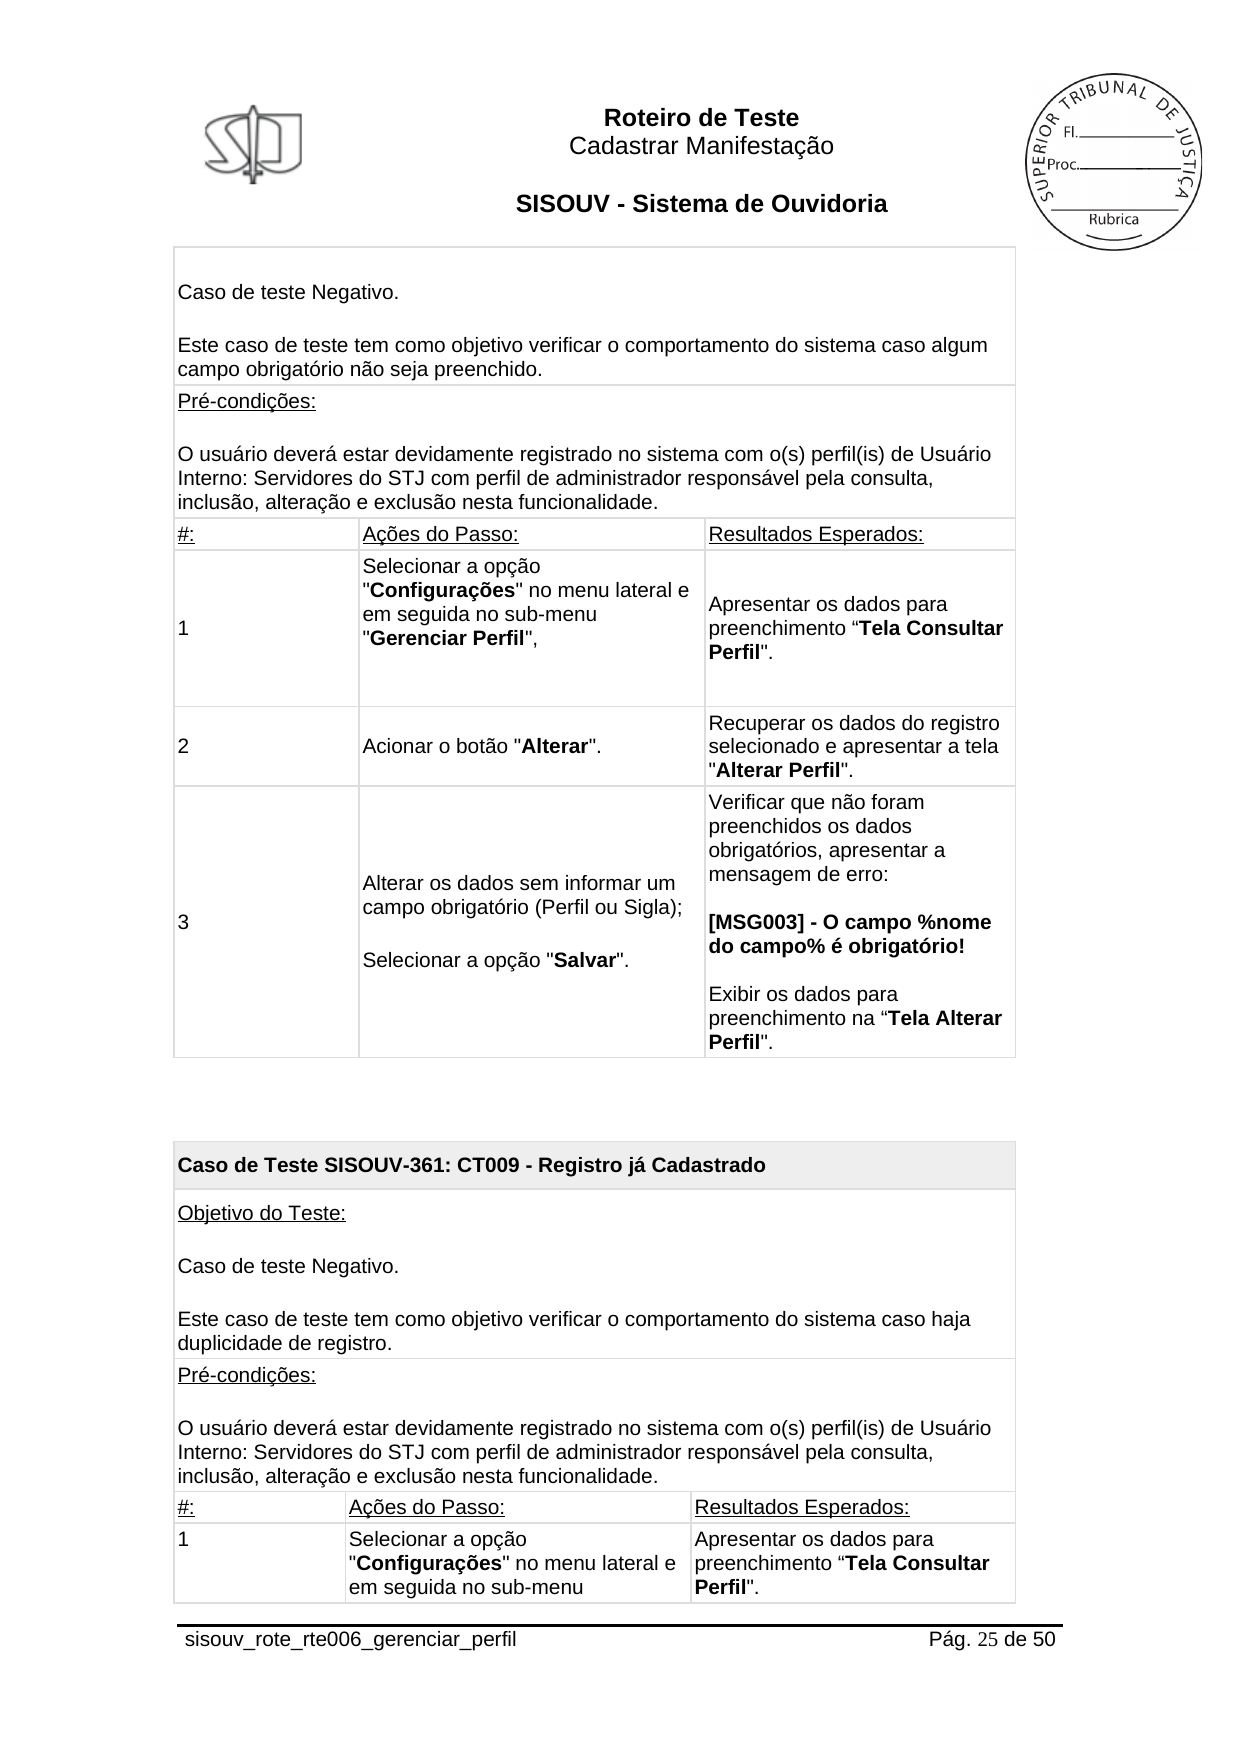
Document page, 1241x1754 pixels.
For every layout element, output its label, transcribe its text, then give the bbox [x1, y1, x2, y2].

table_cell Pré-condições: O usuário deverá estar devidamente registrado no sistema com o(s) perfil(is) de Usuário Interno: Servidores do STJ com perfil de administrador responsável pela consulta, inclusão, alteração e exclusão nesta funcionalidade. [175, 386, 1015, 517]
table_cell Verificar que não foram preenchidos os dados obrigatórios, apresentar a mensagem de erro: [MSG003] - O campo %nome do campo% é obrigatório! Exibir os dados para preenchimento na “Tela Alterar Perfil". [706, 787, 1015, 1057]
table_cell #: [175, 1492, 345, 1522]
table_cell Pré-condições: O usuário deverá estar devidamente registrado no sistema com o(s) perfil(is) de Usuário Interno: Servidores do STJ com perfil de administrador responsável pela consulta, inclusão, alteração e exclusão nesta funcionalidade. [175, 1359, 1015, 1491]
table_cell Ações do Passo: [360, 519, 704, 549]
table_cell Recuperar os dados do registro selecionado e apresentar a tela "Alterar Perfil". [706, 707, 1015, 785]
table_cell 2 [175, 707, 358, 785]
table_cell 3 [175, 787, 358, 1057]
picture [1025, 73, 1203, 251]
table_cell Resultados Esperados: [692, 1492, 1015, 1522]
picture [201, 101, 302, 190]
table_cell Apresentar os dados para preenchimento “Tela Consultar Perfil". [692, 1524, 1015, 1602]
table_cell #: [175, 519, 358, 549]
table_cell Resultados Esperados: [706, 519, 1015, 549]
table_cell Alterar os dados sem informar um campo obrigatório (Perfil ou Sigla); Selecionar a opção "Salvar". [360, 787, 704, 1057]
table_cell Ações do Passo: [346, 1492, 690, 1522]
table_cell Apresentar os dados para preenchimento “Tela Consultar Perfil". [706, 551, 1015, 706]
table_cell Acionar o botão "Alterar". [360, 707, 704, 785]
table_cell 1 [175, 551, 358, 706]
table_cell Selecionar a opção "Configurações" no menu lateral e em seguida no sub-menu "Gerenciar Perfil", [360, 551, 704, 706]
table_header Caso de Teste SISOUV-361: CT009 - Registro já Cadastrado [175, 1142, 1015, 1188]
table_cell 1 [175, 1524, 345, 1602]
table_cell Selecionar a opção "Configurações" no menu lateral e em seguida no sub-menu "Gerenciar Perfil", [346, 1524, 690, 1602]
table_cell Objetivo do Teste: Caso de teste Negativo. Este caso de teste tem como objetivo verificar o comportamento do sistema caso haja duplicidade de registro. [175, 1190, 1015, 1358]
